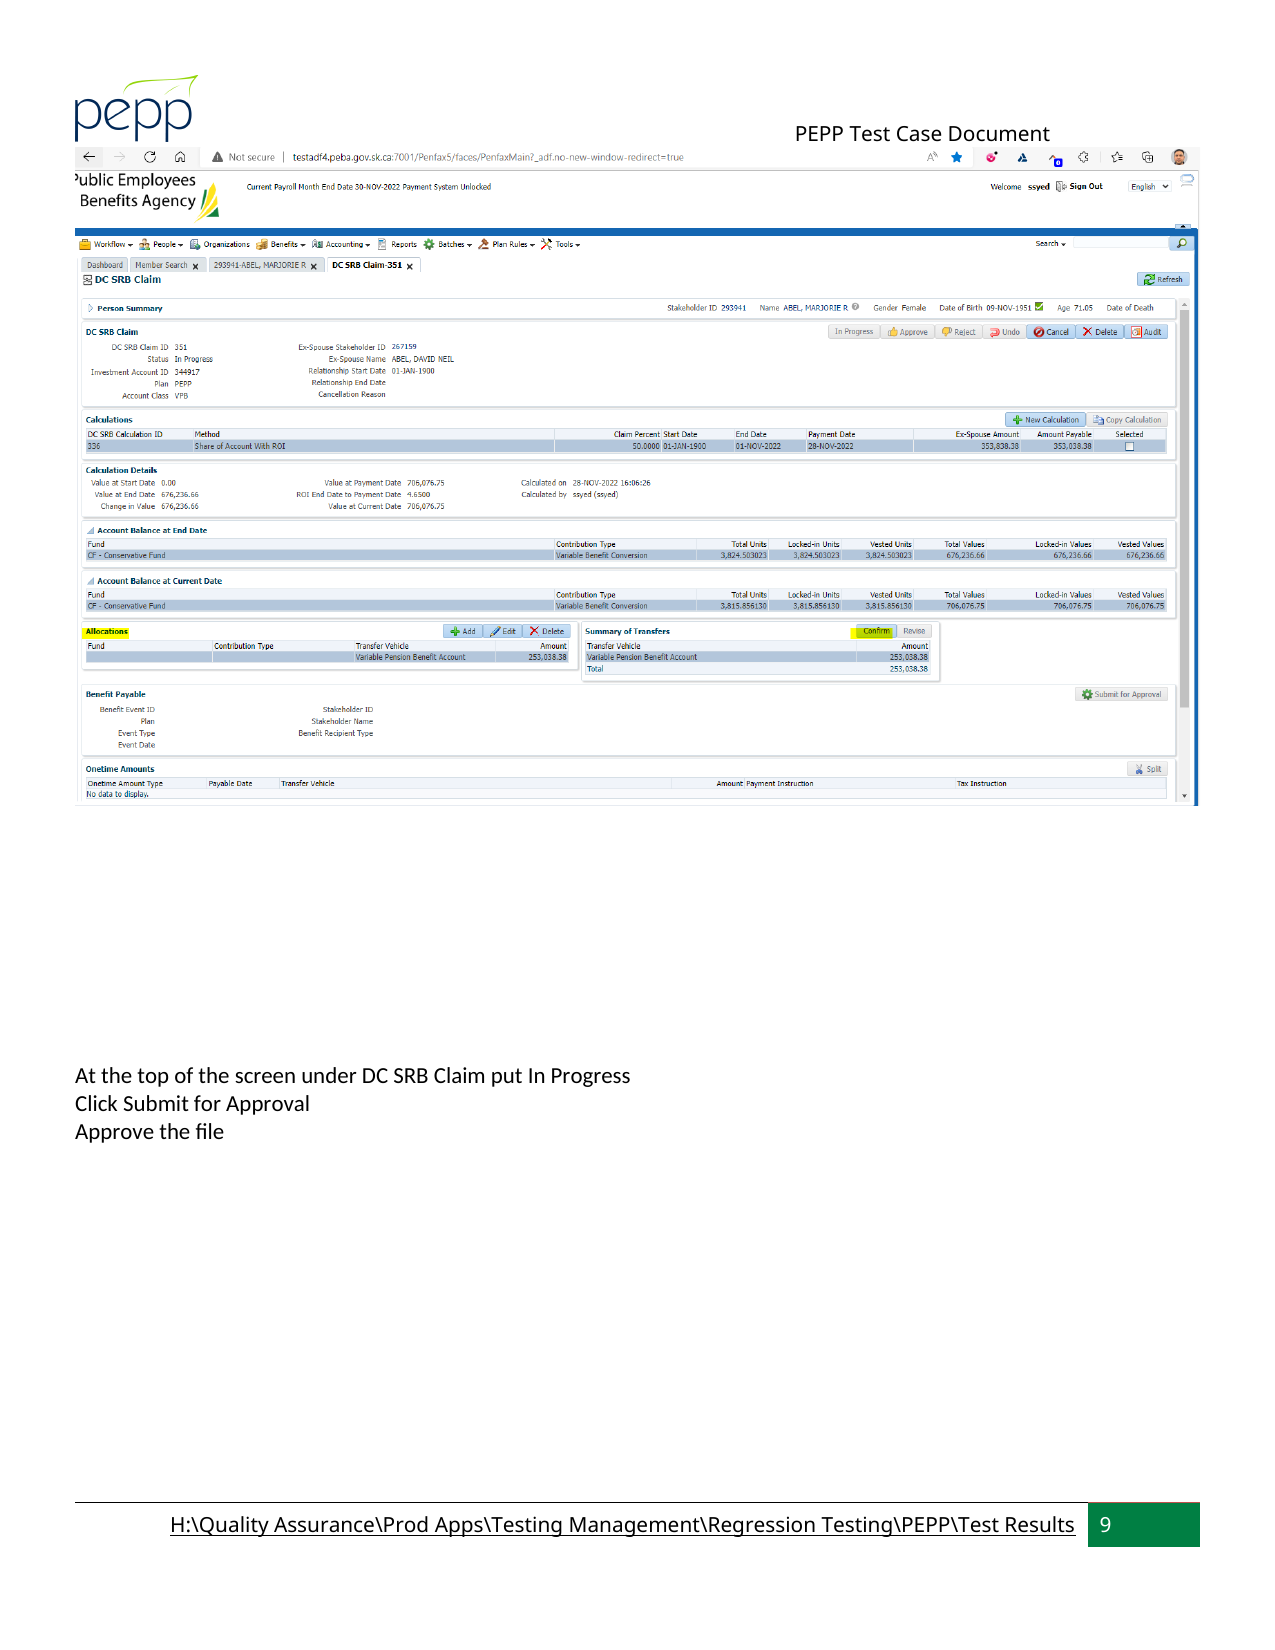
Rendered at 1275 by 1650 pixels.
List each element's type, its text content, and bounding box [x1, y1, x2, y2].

picture [75, 75, 199, 142]
picture [75, 147, 1200, 806]
text At the top of the screen under DC SRB Claim put In Progress Click Submit for Approval Approve the file [75, 1061, 1200, 1145]
